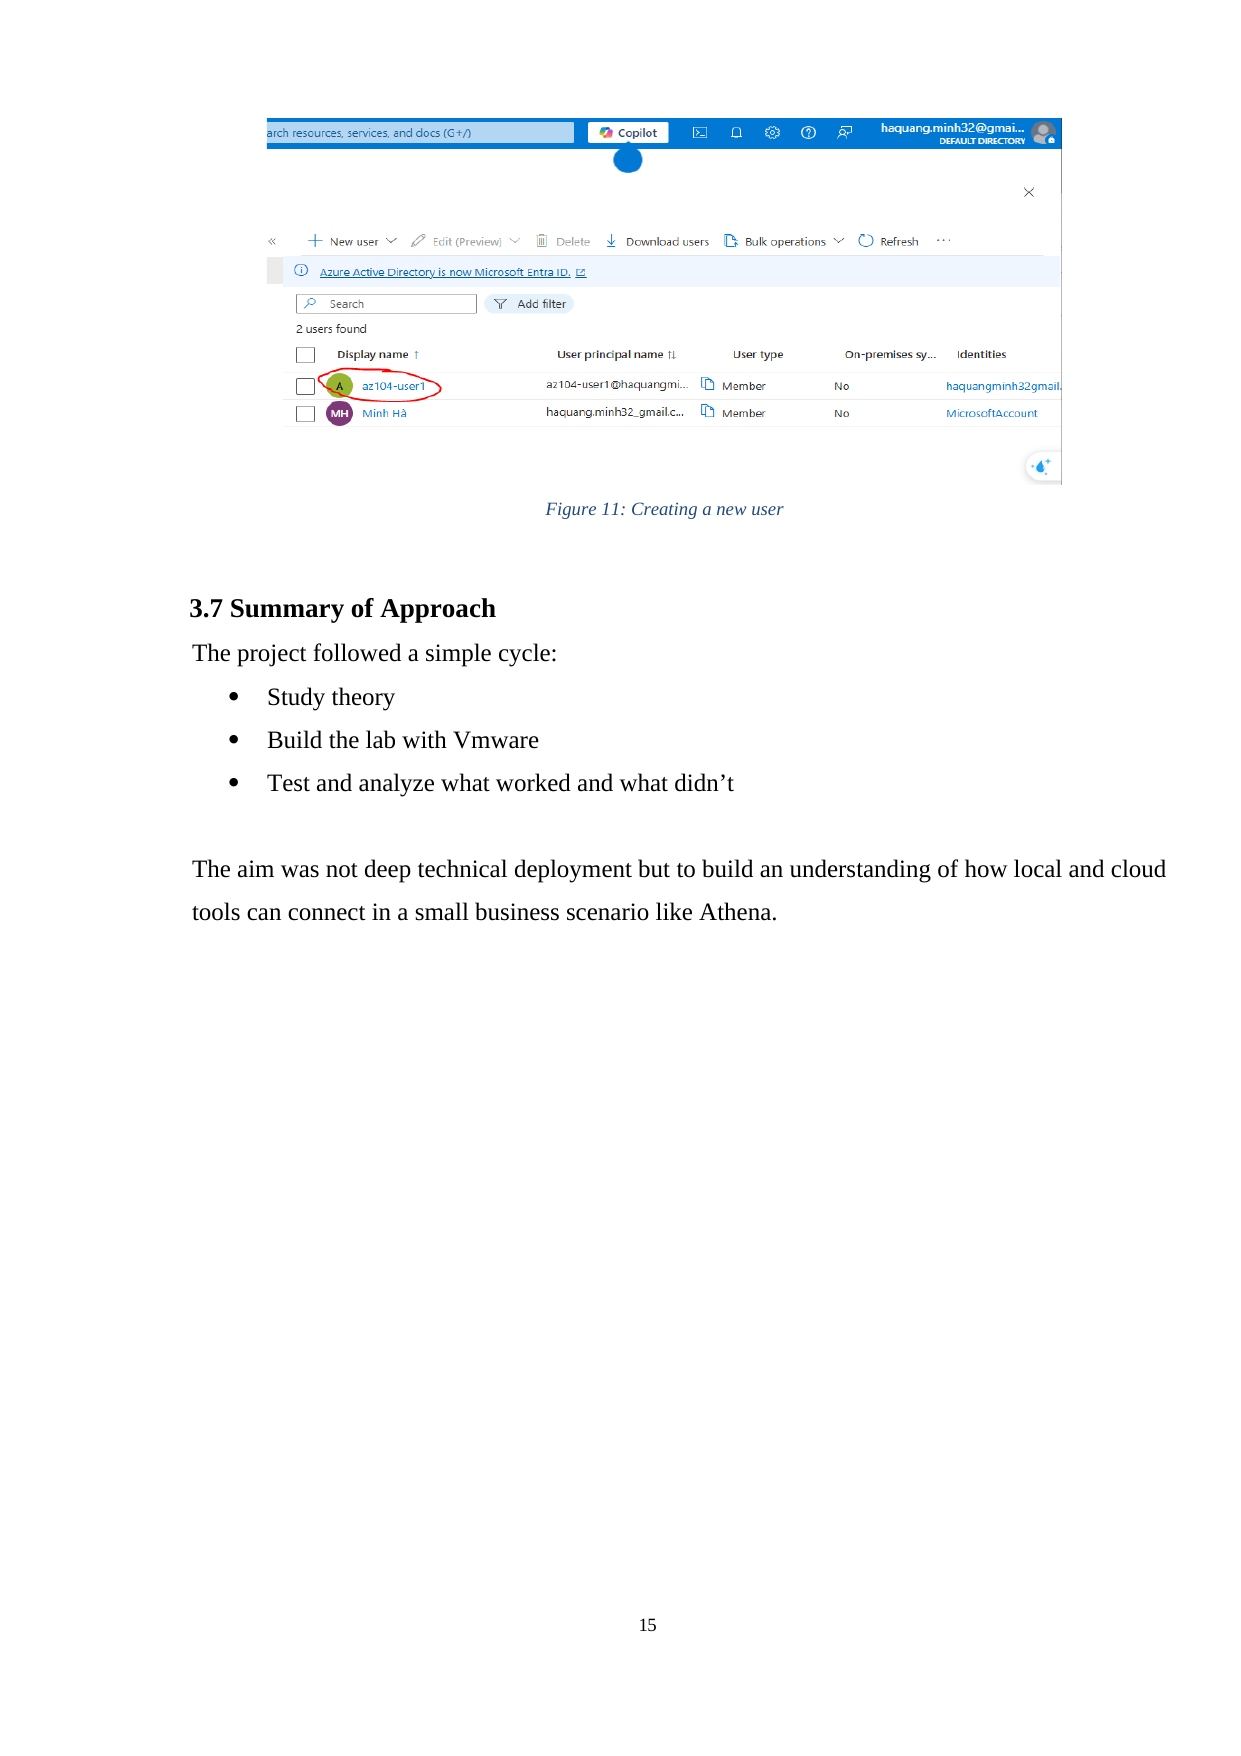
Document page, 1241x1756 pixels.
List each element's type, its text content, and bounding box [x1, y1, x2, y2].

list Study theory [229, 682, 1196, 710]
picture [266, 118, 1062, 485]
list Test and analyze what worked and what didn’t [229, 768, 1196, 797]
list Build the lab with Vmware [229, 725, 1196, 753]
text The project followed a simple cycle: [192, 638, 1196, 667]
subtitle 3.7 Summary of Approach [189, 592, 1196, 623]
text The aim was not deep technical deployment but to build an understanding of how local and cloud tools can connect in a small business scenario like Athena. [192, 854, 1196, 926]
